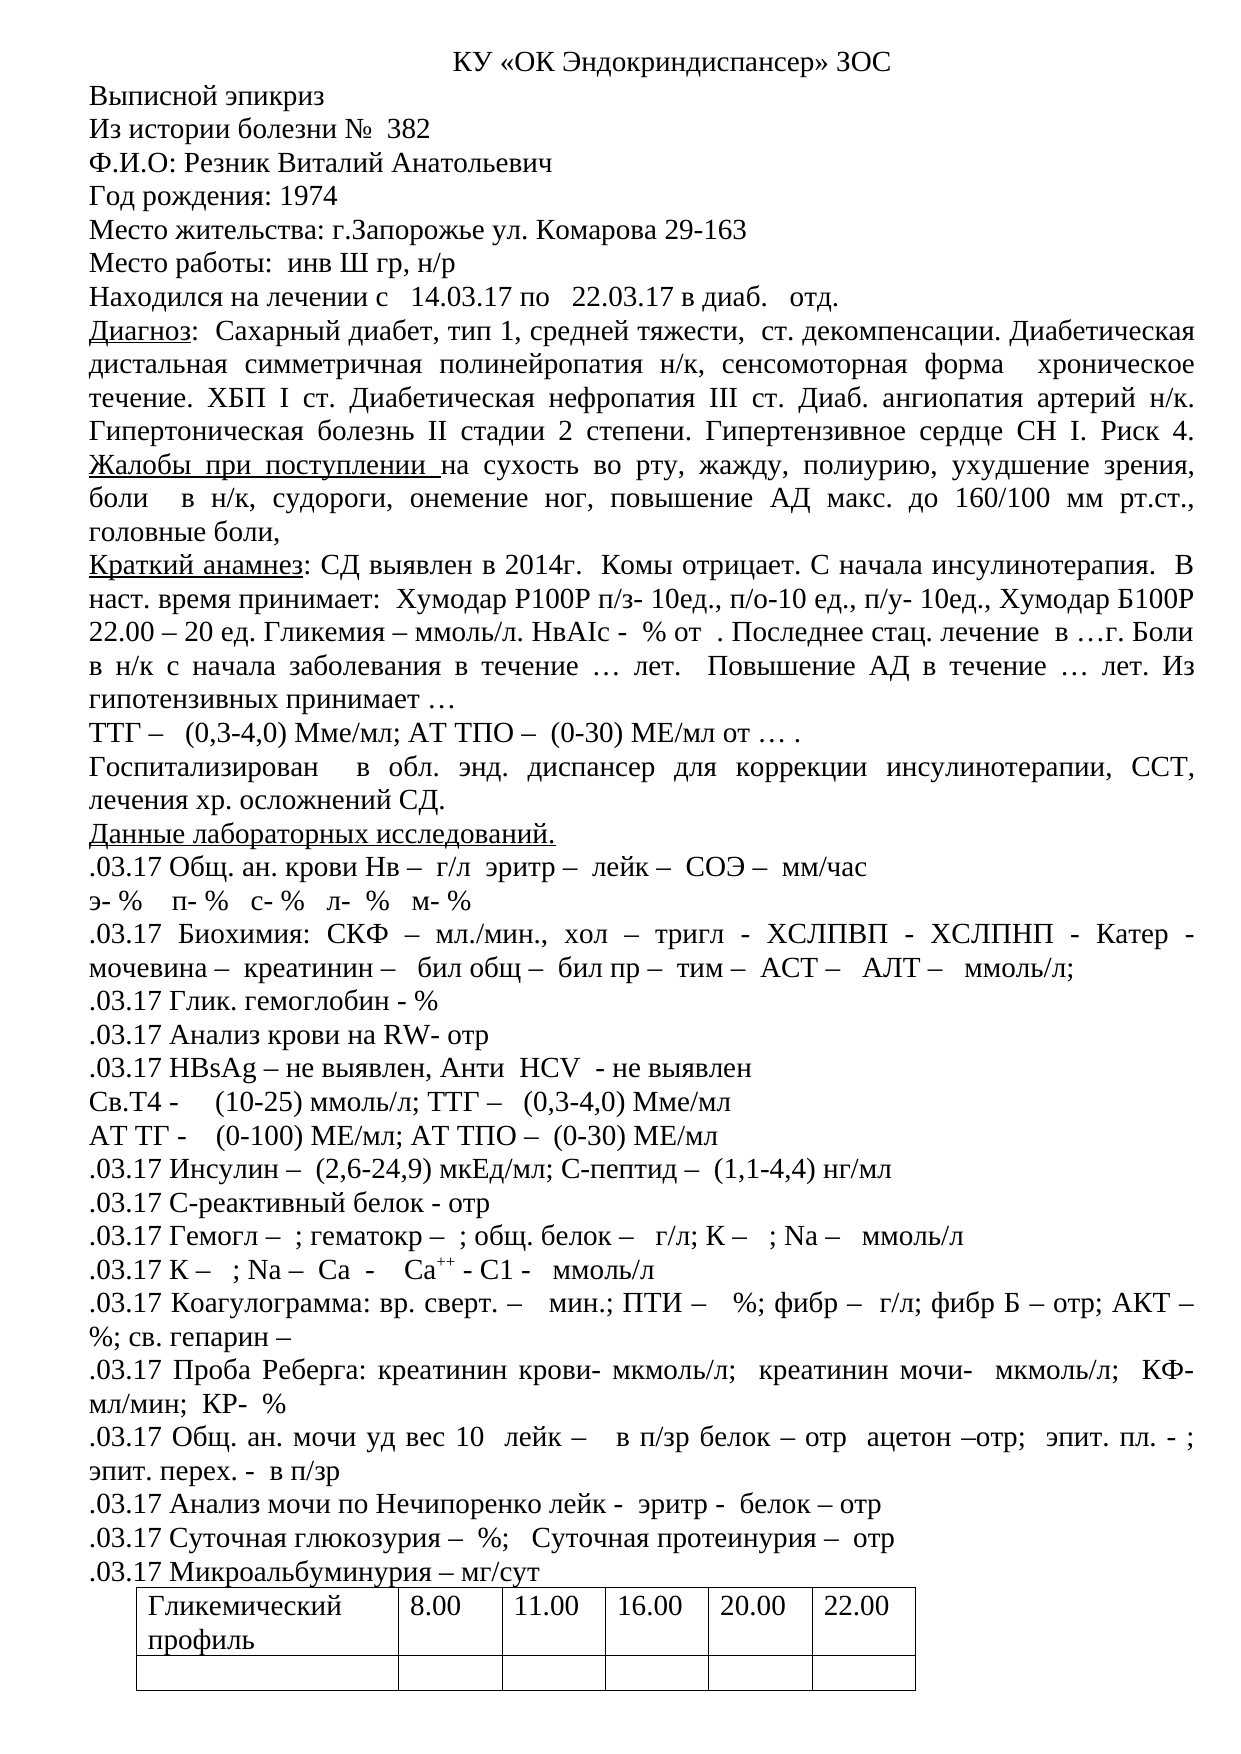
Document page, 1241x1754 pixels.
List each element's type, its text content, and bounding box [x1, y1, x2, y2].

text .03.17 К – ; Nа – Са - Са++ - С1 - ммоль/л [89, 1252, 1196, 1285]
text Диагноз: Сахарный диабет, тип 1, средней тяжести, ст. декомпенсации. Диабетическая дистальная симметричная полинейропатия н/к, сенсомоторная форма хроническое течение. ХБП I ст. Диабетическая нефропатия III ст. Диаб. ангиопатия артерий н/к. Гипертоническая болезнь II стадии 2 степени. Гипертензивное сердце СН I. Риск 4. Жалобы при поступлении на сухость во рту, жажду, полиурию, ухудшение зрения, боли в н/к, судороги, онемение ног, повышение АД макс. до 160/100 мм рт.ст., головные боли, [89, 313, 1196, 547]
text .03.17 С-реактивный белок - отр [89, 1185, 1196, 1218]
text Находился на лечении с 14.03.17 по 22.03.17 в диаб. отд. [89, 279, 1196, 313]
text Краткий анамнез: СД выявлен в 2014г. Комы отрицает. С начала инсулинотерапия. В наст. время принимает: Хумодар Р100Р п/з- 10ед., п/о-10 ед., п/у- 10ед., Хумодар Б100Р 22.00 – 20 ед. Гликемия – ммоль/л. НвАIс - % от . Последнее стац. лечение в …г. Боли в н/к с начала заболевания в течение … лет. Повышение АД в течение … лет. Из гипотензивных принимает … [89, 547, 1196, 715]
text АТ ТГ - (0-100) МЕ/мл; АТ ТПО – (0-30) МЕ/мл [89, 1118, 1196, 1151]
table_header Гликемический профиль [137, 1588, 398, 1655]
text .03.17 Проба Реберга: креатинин крови- мкмоль/л; креатинин мочи- мкмоль/л; КФ- мл/мин; КР- % [89, 1352, 1196, 1419]
text Год рождения: 1974 [89, 178, 1196, 212]
table_header 22.00 [813, 1588, 915, 1655]
table_cell [813, 1656, 915, 1690]
text Данные лабораторных исследований. [89, 816, 1196, 849]
subtitle Из истории болезни № 382 [89, 111, 1196, 145]
text ТТГ – (0,3-4,0) Мме/мл; АТ ТПО – (0-30) МЕ/мл от … . [89, 715, 1196, 749]
text .03.17 Глик. гемоглобин - % [89, 983, 1196, 1017]
text .03.17 Биохимия: СКФ – мл./мин., хол – тригл - ХСЛПВП - ХСЛПНП - Катер - мочевина – креатинин – бил общ – бил пр – тим – АСТ – АЛТ – ммоль/л; [89, 916, 1196, 983]
text .03.17 Инсулин – (2,6-24,9) мкЕд/мл; С-пептид – (1,1-4,4) нг/мл [89, 1151, 1196, 1185]
text Госпитализирован в обл. энд. диспансер для коррекции инсулинотерапии, ССТ, лечения хр. осложнений СД. [89, 749, 1196, 816]
subtitle Выписной эпикриз [89, 78, 1202, 111]
text .03.17 Суточная глюкозурия – %; Суточная протеинурия – отр [89, 1520, 1196, 1554]
table_cell [709, 1656, 812, 1690]
text Св.Т4 - (10-25) ммоль/л; ТТГ – (0,3-4,0) Мме/мл [89, 1084, 1196, 1118]
text .03.17 Гемогл – ; гематокр – ; общ. белок – г/л; К – ; Nа – ммоль/л [89, 1218, 1196, 1252]
text .03.17 Общ. ан. крови Нв – г/л эритр – лейк – СОЭ – мм/час [89, 849, 1196, 883]
text .03.17 Анализ крови на RW- отр [89, 1017, 1196, 1051]
text .03.17 Коагулограмма: вр. сверт. – мин.; ПТИ – %; фибр – г/л; фибр Б – отр; АКТ – %; св. гепарин – [89, 1285, 1196, 1352]
subtitle .03.17 Микроальбуминурия – мг/сут [89, 1554, 1196, 1587]
table_header 20.00 [709, 1588, 812, 1655]
table_cell [137, 1656, 398, 1690]
text .03.17 НВsАg – не выявлен, Анти НСV - не выявлен [89, 1051, 1196, 1084]
table_cell [606, 1656, 708, 1690]
table_header 8.00 [399, 1588, 502, 1655]
subtitle Ф.И.О: Резник Виталий Анатольевич [89, 145, 1196, 178]
text Место жительства: г.Запорожье ул. Комарова 29-163 [89, 212, 1196, 246]
table_header 11.00 [503, 1588, 605, 1655]
text Место работы: инв Ш гр, н/р [89, 246, 1196, 279]
text э- % п- % с- % л- % м- % [89, 883, 1196, 916]
table_cell [399, 1656, 502, 1690]
table_cell [503, 1656, 605, 1690]
table_header 16.00 [606, 1588, 708, 1655]
subtitle .03.17 Общ. ан. мочи уд вес 10 лейк – в п/зр белок – отр ацетон –отр; эпит. пл. - ; эпит. перех. - в п/зр [89, 1419, 1196, 1487]
text .03.17 Анализ мочи по Нечипоренко лейк - эритр - белок – отр [89, 1487, 1196, 1520]
